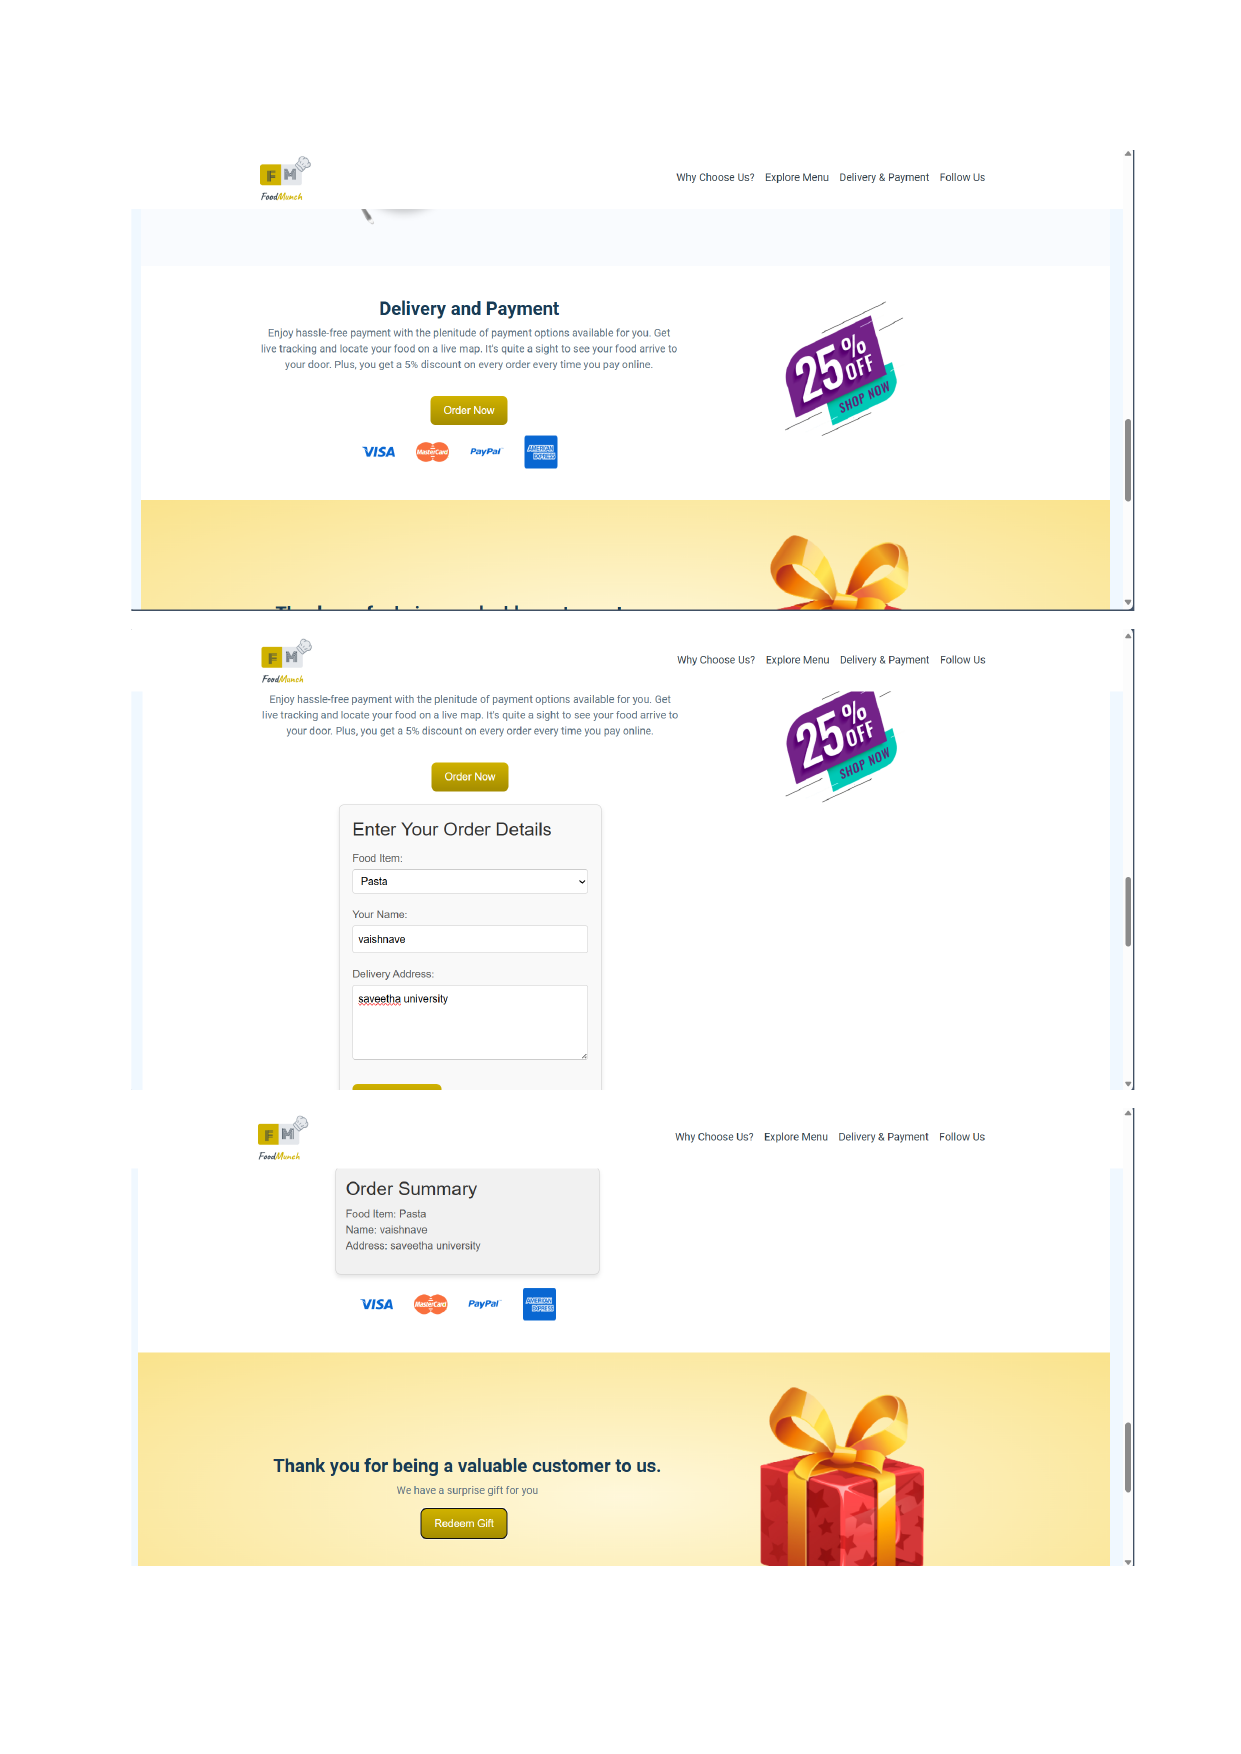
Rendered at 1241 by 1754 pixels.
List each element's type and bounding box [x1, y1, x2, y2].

picture [131, 1108, 1135, 1566]
picture [131, 629, 1135, 1090]
picture [131, 150, 1135, 611]
